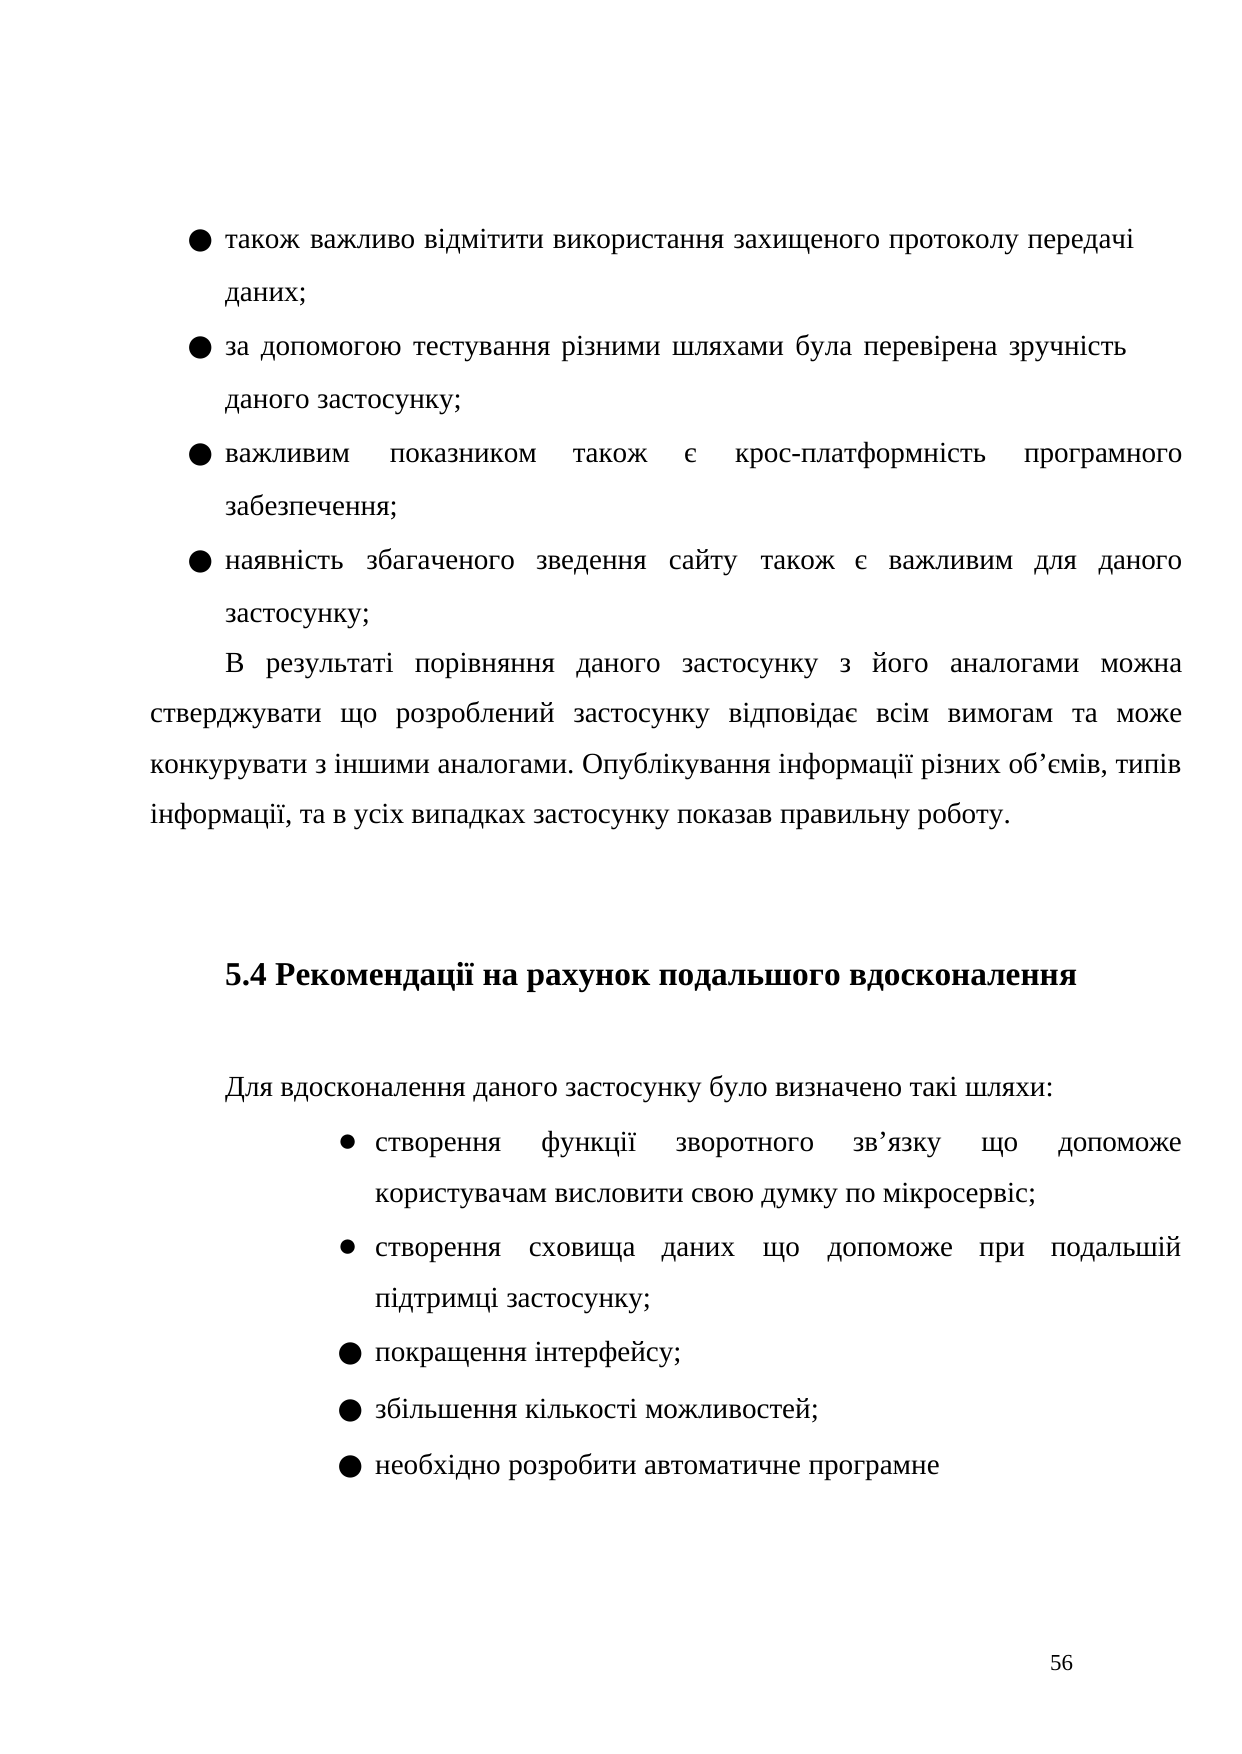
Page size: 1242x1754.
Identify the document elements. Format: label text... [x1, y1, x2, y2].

list важливим показником також є крос-платформність програмного забезпечення; [187, 431, 1183, 521]
list збільшення кількості можливостей; [337, 1387, 1198, 1427]
list створення функції зворотного зв’язку що допоможе користувачам висловити свою думку по мікросервіс; [337, 1119, 1182, 1208]
text Для вдосконалення даного застосунку було визначено такі шляхи: [225, 1069, 1198, 1103]
list наявність збагаченого зведення сайту також є важливим для даного застосунку; [187, 538, 1182, 628]
list створення сховища даних що допоможе при подальшій підтримці застосунку; [337, 1225, 1182, 1314]
list за допомогою тестування різними шляхами була перевірена зручність даного застосунку; [187, 324, 1182, 414]
list також важливо відмітити використання захищеного протоколу передачі даних; [187, 218, 1182, 308]
subtitle Рекомендації на рахунок подальшого вдосконалення [225, 954, 1198, 992]
text В результаті порівняння даного застосунку з його аналогами можна стверджувати що розроблений застосунку відповідає всім вимогам та може конкурувати з іншими аналогами. Опублікування інформації різних об’ємів, типів інформації, та в усіх випадках застосунку показав правильну роботу. [150, 645, 1182, 829]
list покращення інтерфейсу; [337, 1331, 1198, 1370]
list необхідно розробити автоматичне програмне [337, 1444, 1198, 1483]
